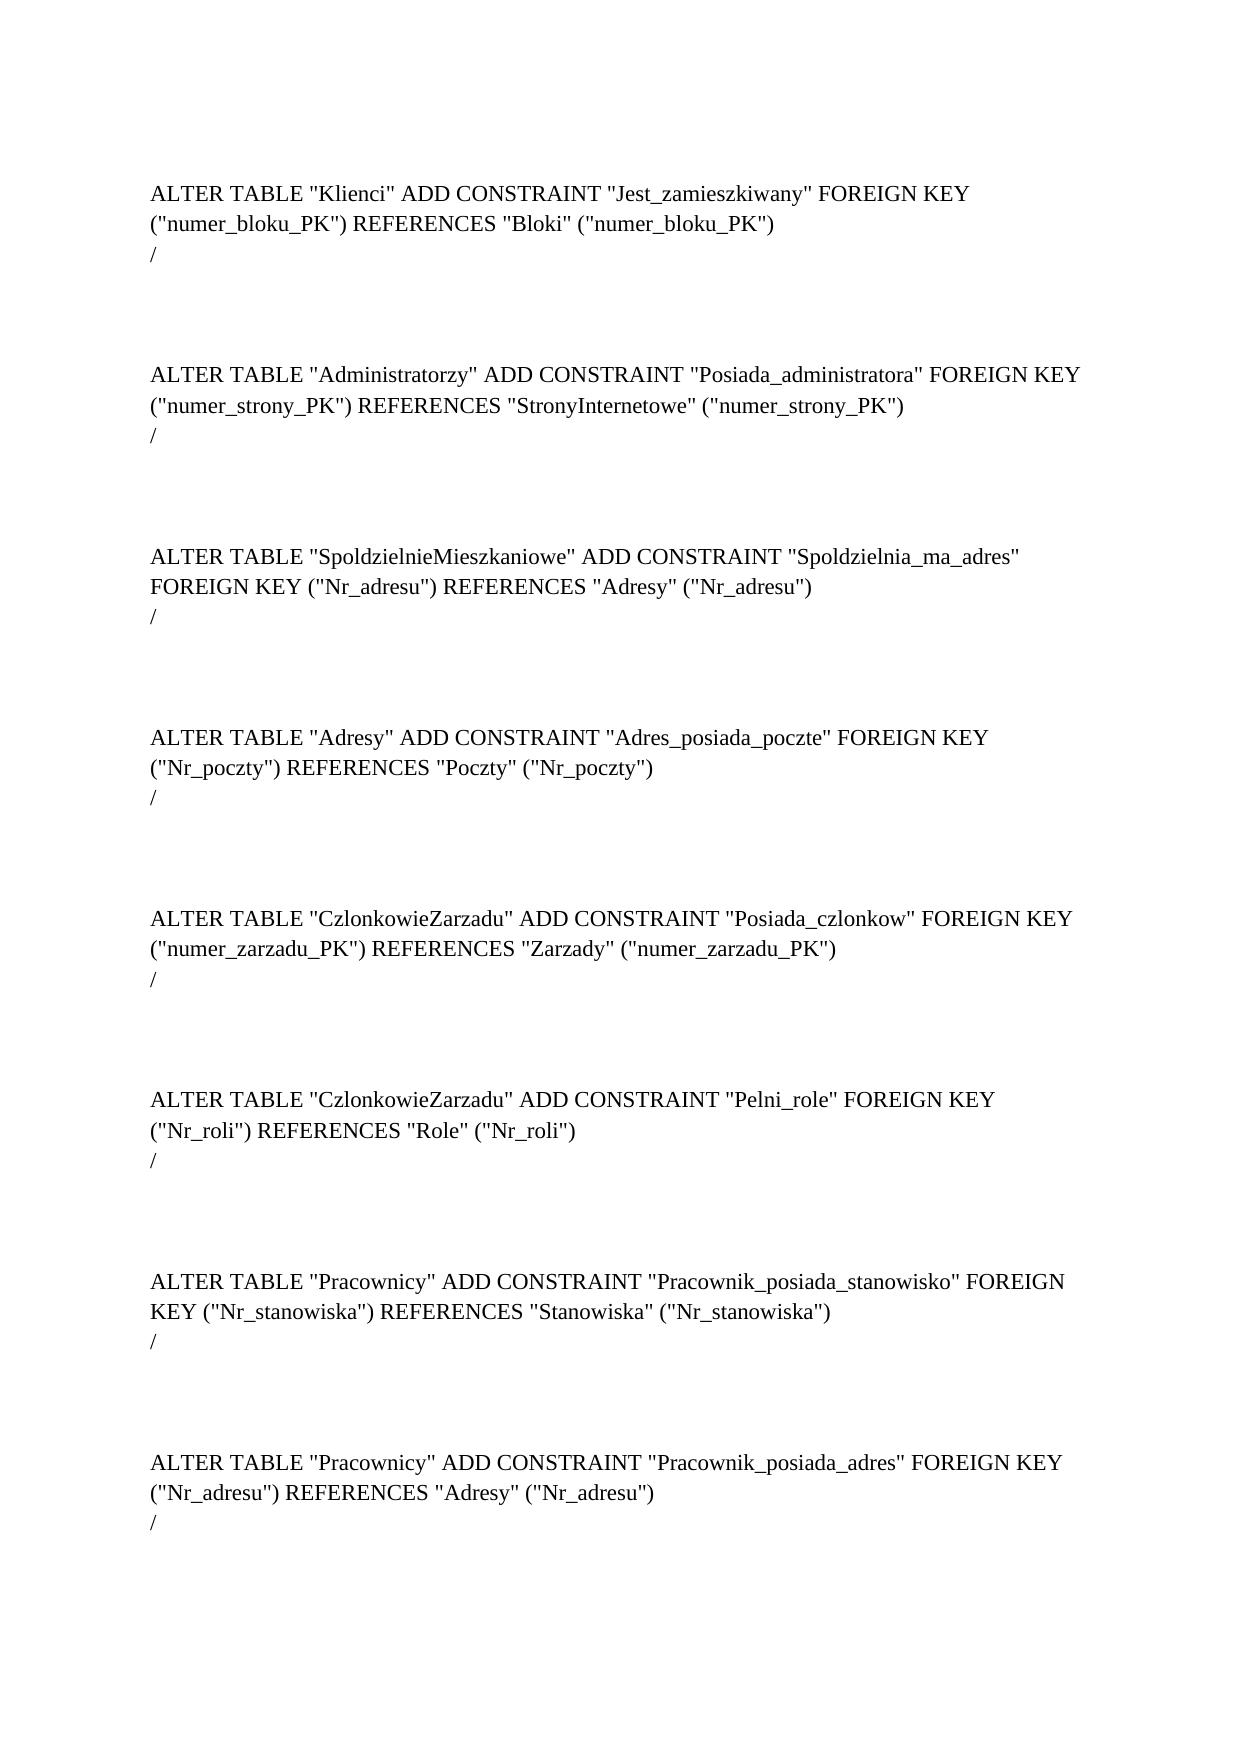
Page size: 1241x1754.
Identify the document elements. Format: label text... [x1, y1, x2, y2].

text ALTER TABLE "Pracownicy" ADD CONSTRAINT "Pracownik_posiada_stanowisko" FOREIGN KEY ("Nr_stanowiska") REFERENCES "Stanowiska" ("Nr_stanowiska") [150, 1268, 1090, 1324]
text / [150, 1328, 1090, 1354]
text / [150, 966, 1090, 992]
text / [150, 1509, 1090, 1536]
text / [150, 1147, 1090, 1173]
text / [150, 241, 1090, 267]
text / [150, 784, 1090, 811]
text ALTER TABLE "SpoldzielnieMieszkaniowe" ADD CONSTRAINT "Spoldzielnia_ma_adres" FOREIGN KEY ("Nr_adresu") REFERENCES "Adresy" ("Nr_adresu") [150, 543, 1090, 599]
text / [150, 603, 1090, 629]
text ALTER TABLE "Pracownicy" ADD CONSTRAINT "Pracownik_posiada_adres" FOREIGN KEY ("Nr_adresu") REFERENCES "Adresy" ("Nr_adresu") [150, 1449, 1090, 1506]
text ALTER TABLE "Adresy" ADD CONSTRAINT "Adres_posiada_poczte" FOREIGN KEY ("Nr_poczty") REFERENCES "Poczty" ("Nr_poczty") [150, 724, 1090, 781]
text / [150, 422, 1090, 448]
text ALTER TABLE "Klienci" ADD CONSTRAINT "Jest_zamieszkiwany" FOREIGN KEY ("numer_bloku_PK") REFERENCES "Bloki" ("numer_bloku_PK") [150, 180, 1090, 237]
text ALTER TABLE "CzlonkowieZarzadu" ADD CONSTRAINT "Posiada_czlonkow" FOREIGN KEY ("numer_zarzadu_PK") REFERENCES "Zarzady" ("numer_zarzadu_PK") [150, 905, 1090, 962]
text ALTER TABLE "CzlonkowieZarzadu" ADD CONSTRAINT "Pelni_role" FOREIGN KEY ("Nr_roli") REFERENCES "Role" ("Nr_roli") [150, 1086, 1090, 1143]
text ALTER TABLE "Administratorzy" ADD CONSTRAINT "Posiada_administratora" FOREIGN KEY ("numer_strony_PK") REFERENCES "StronyInternetowe" ("numer_strony_PK") [150, 361, 1090, 418]
